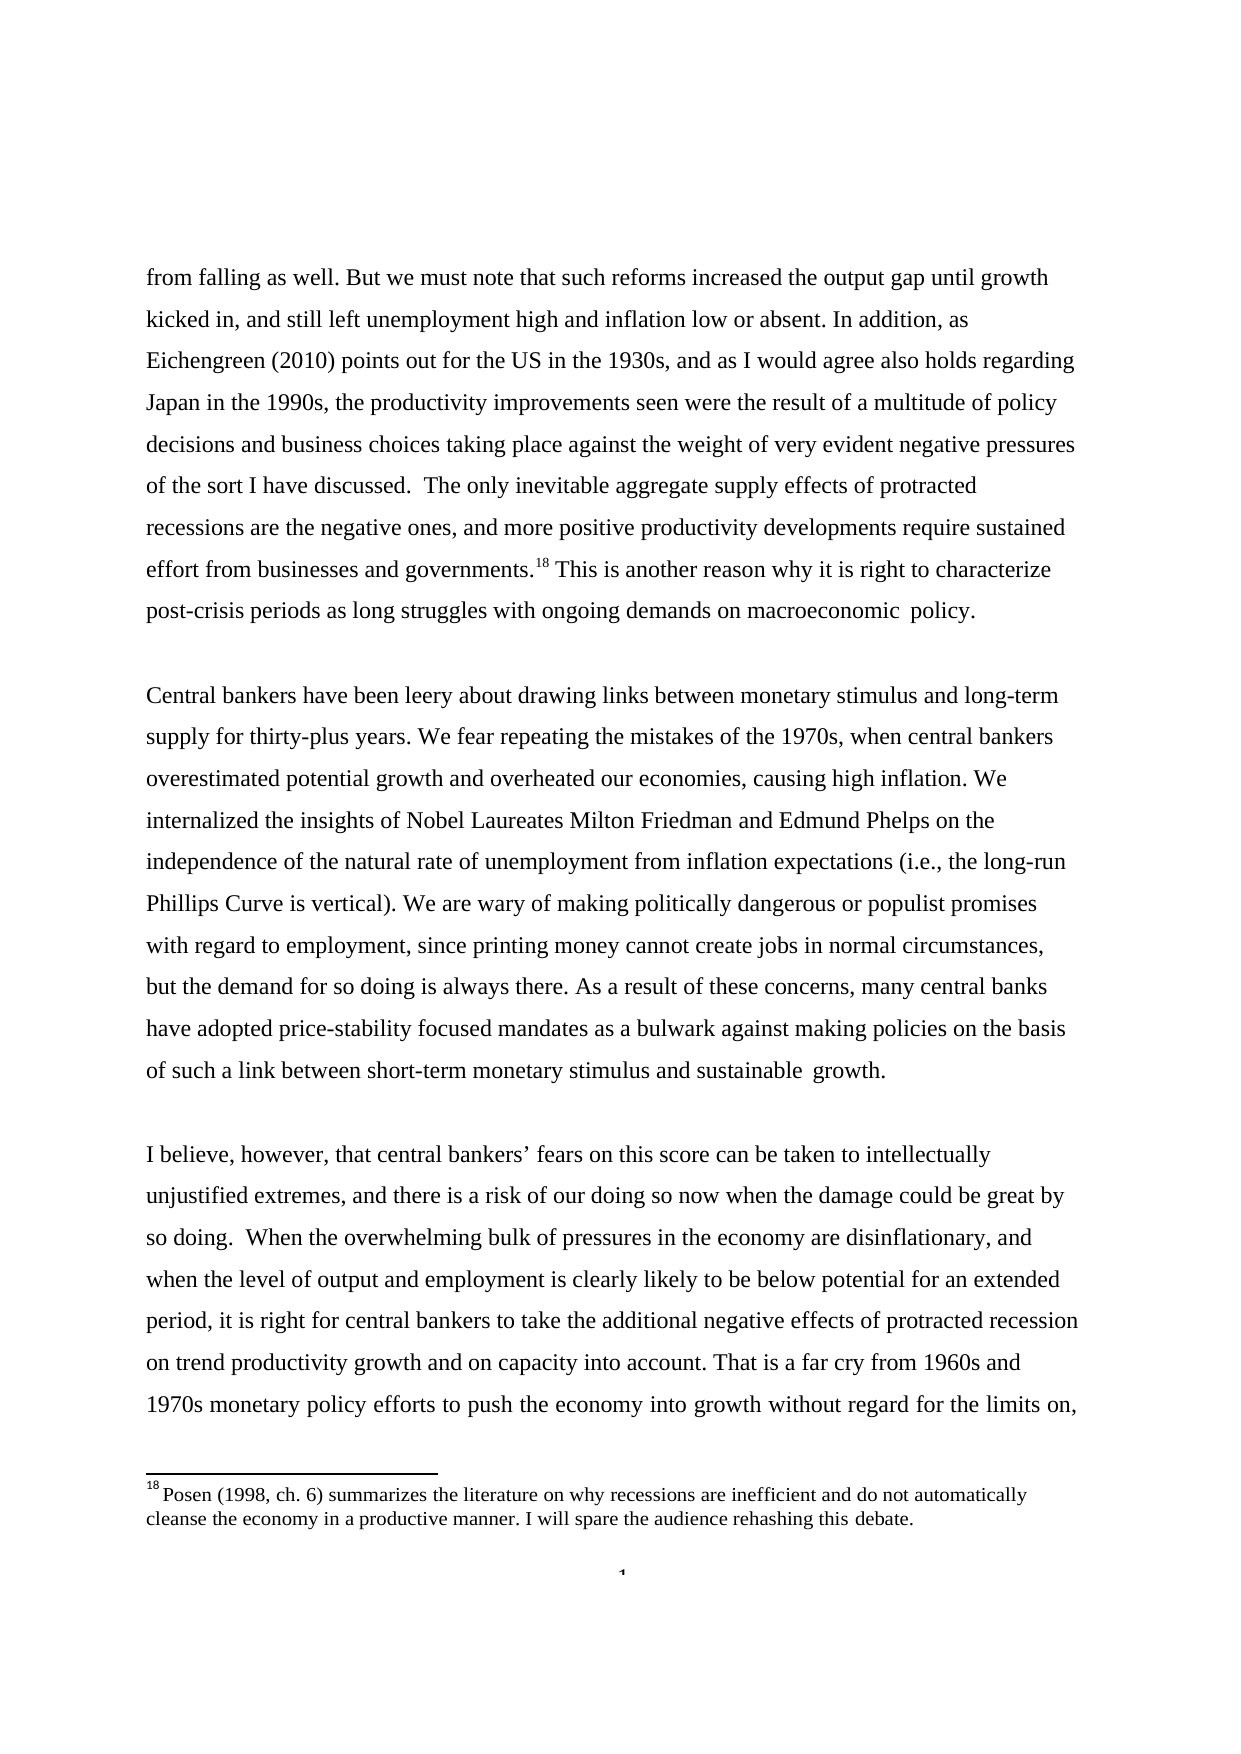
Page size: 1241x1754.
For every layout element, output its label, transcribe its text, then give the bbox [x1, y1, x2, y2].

text from falling as well. But we must note that such reforms increased the output gap until growth kicked in, and still left unemployment high and inflation low or absent. In addition, as Eichengreen (2010) points out for the US in the 1930s, and as I would agree also holds regarding Japan in the 1990s, the productivity improvements seen were the result of a multitude of policy decisions and business choices taking place against the weight of very evident negative pressures of the sort I have discussed. The only inevitable aggregate supply effects of protracted recessions are the negative ones, and more positive productivity developments require sustained effort from businesses and governments.18 This is another reason why it is right to characterize post-crisis periods as long struggles with ongoing demands on macroeconomic policy. [146, 263, 1092, 624]
text Central bankers have been leery about drawing links between monetary stimulus and long-term supply for thirty-plus years. We fear repeating the mistakes of the 1970s, when central bankers overestimated potential growth and overheated our economies, causing high inflation. We internalized the insights of Nobel Laureates Milton Friedman and Edmund Phelps on the independence of the natural rate of unemployment from inflation expectations (i.e., the long-run Phillips Curve is vertical). We are wary of making politically dangerous or populist promises with regard to employment, since printing money cannot create jobs in normal circumstances, but the demand for so doing is always there. As a result of these concerns, many central banks have adopted price-stability focused mandates as a bulwark against making policies on the basis of such a link between short-term monetary stimulus and sustainable growth. [146, 681, 1073, 1083]
text 18 Posen (1998, ch. 6) summarizes the literature on why recessions are inefficient and do not automatically cleanse the economy in a productive manner. I will spare the audience rehashing this debate. [146, 1477, 1082, 1530]
text I believe, however, that central bankers’ fears on this score can be taken to intellectually unjustified extremes, and there is a risk of our doing so now when the damage could be great by so doing. When the overwhelming bulk of pressures in the economy are disinflationary, and when the level of output and employment is clearly likely to be below potential for an extended period, it is right for central bankers to take the additional negative effects of protracted recession on trend productivity growth and on capacity into account. That is a far cry from 1960s and 1970s monetary policy efforts to push the economy into growth without regard for the limits on, [146, 1140, 1083, 1417]
